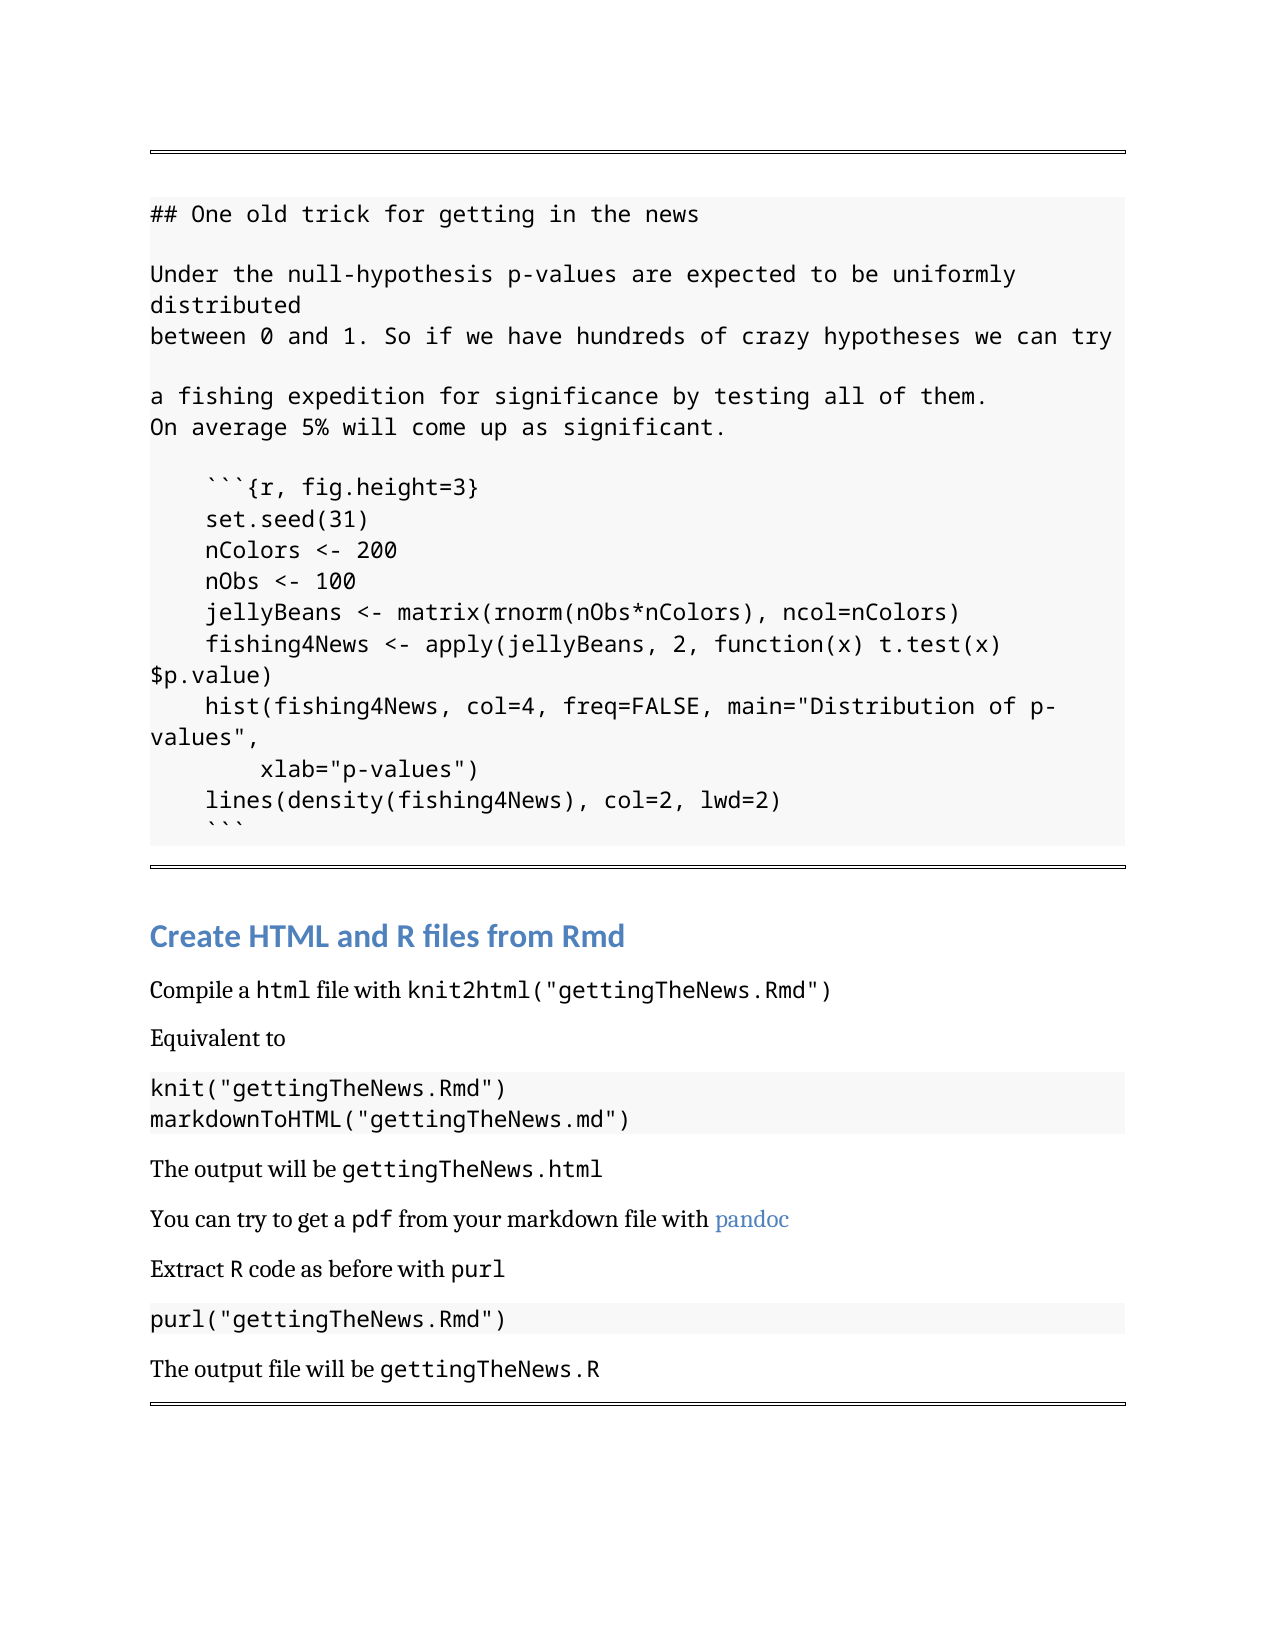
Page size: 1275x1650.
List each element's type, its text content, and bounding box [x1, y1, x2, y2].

text Extract R code as before with purl [150, 1253, 1125, 1284]
text Compile a html file with knit2html("gettingTheNews.Rmd") [150, 974, 1125, 1005]
text ## One old trick for getting in the news Under the null-hypothesis p-values are expected to be uniformly distributed between 0 and 1. So if we have hundreds of crazy hypotheses we can try a fishing expedition for significance by testing all of them. On average 5% will come up as significant. ```{r, fig.height=3} set.seed(31) nColors <- 200 nObs <- 100 jellyBeans <- matrix(rnorm(nObs*nColors), ncol=nColors) fishing4News <- apply(jellyBeans, 2, function(x) t.test(x)$p.value) hist(fishing4News, col=4, freq=FALSE, main="Distribution of p-values", xlab="p-values") lines(density(fishing4News), col=2, lwd=2) ``` [150, 197, 1125, 846]
text The output file will be gettingTheNews.R [150, 1353, 1125, 1384]
text The output will be gettingTheNews.html [150, 1153, 1125, 1184]
subtitle Create HTML and R files from Rmd [150, 914, 1125, 955]
text purl("gettingTheNews.Rmd") [150, 1303, 1125, 1334]
text Equivalent to [150, 1024, 1125, 1053]
text knit("gettingTheNews.Rmd") markdownToHTML("gettingTheNews.md") [150, 1072, 1125, 1134]
text You can try to get a pdf from your markdown file with pandoc [150, 1203, 1125, 1234]
